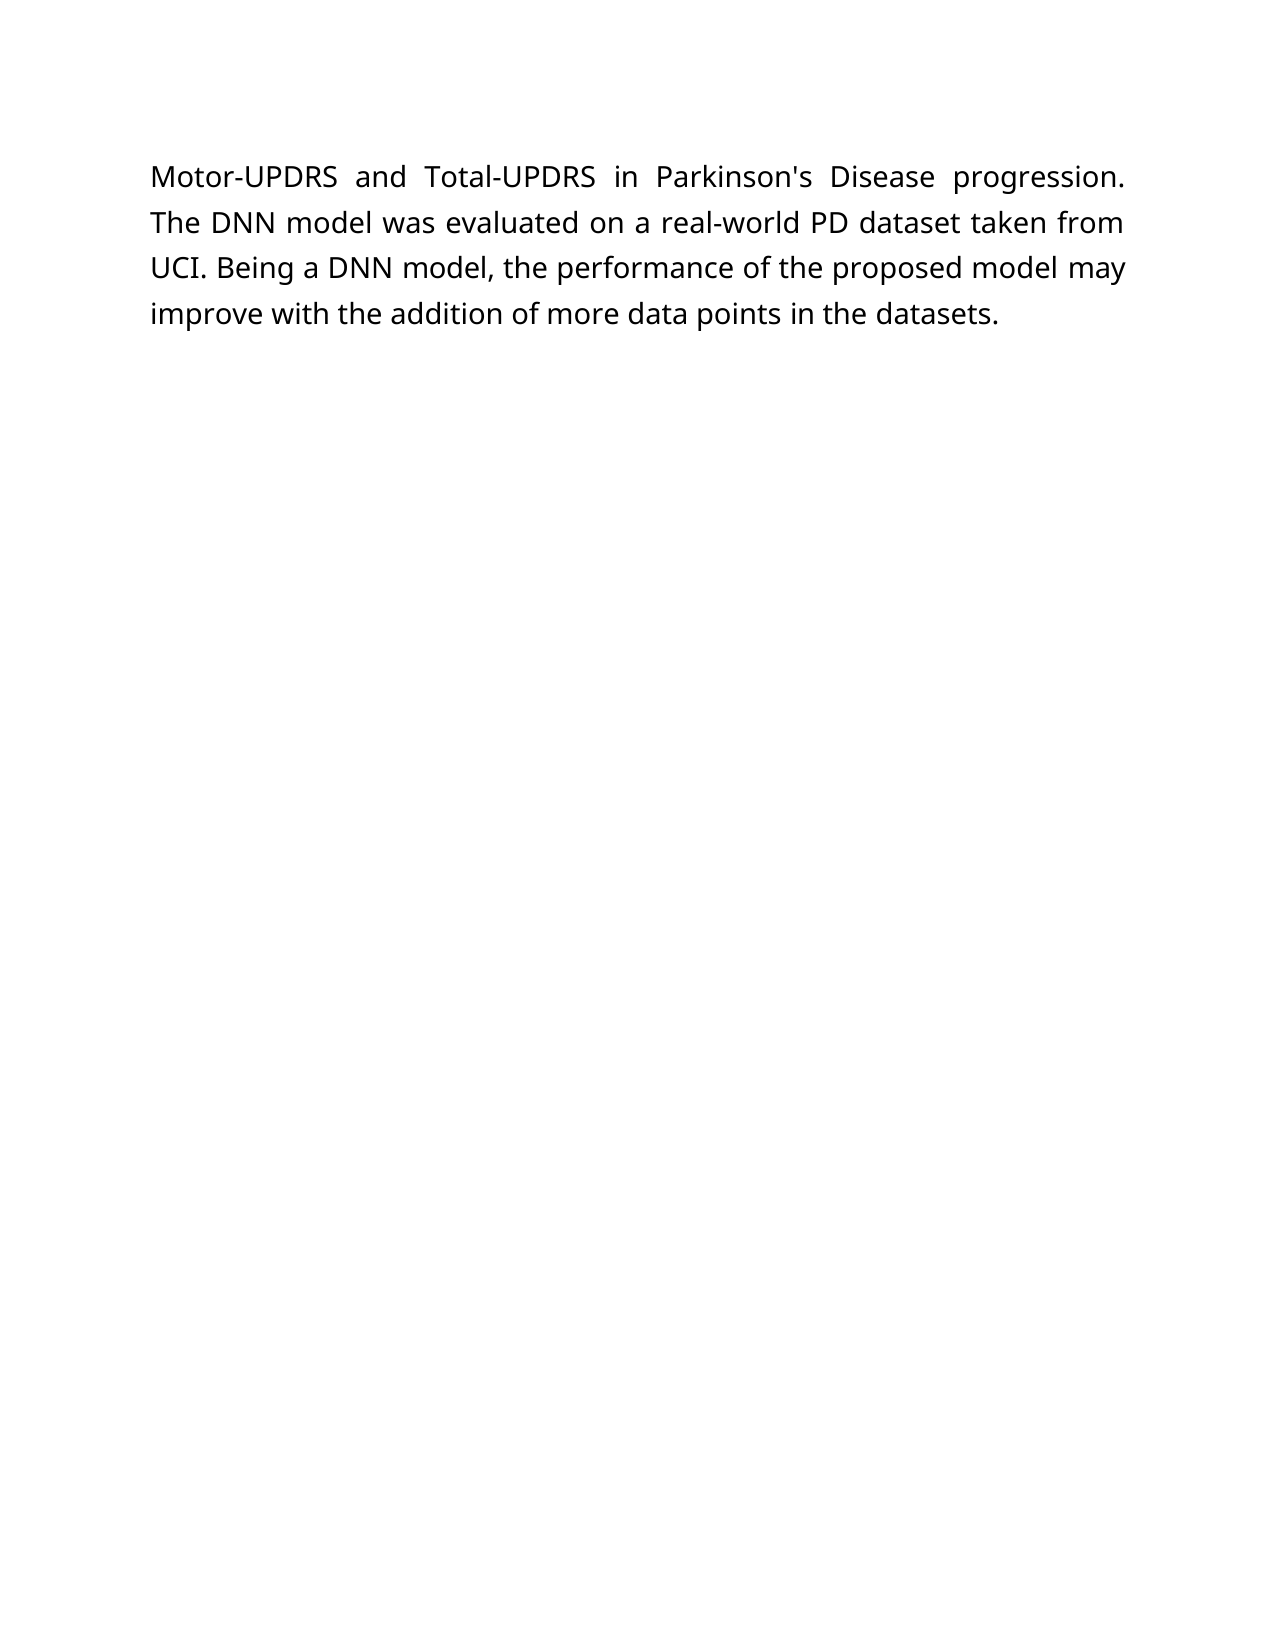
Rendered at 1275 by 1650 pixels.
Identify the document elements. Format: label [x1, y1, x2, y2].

text [150, 156, 1126, 333]
